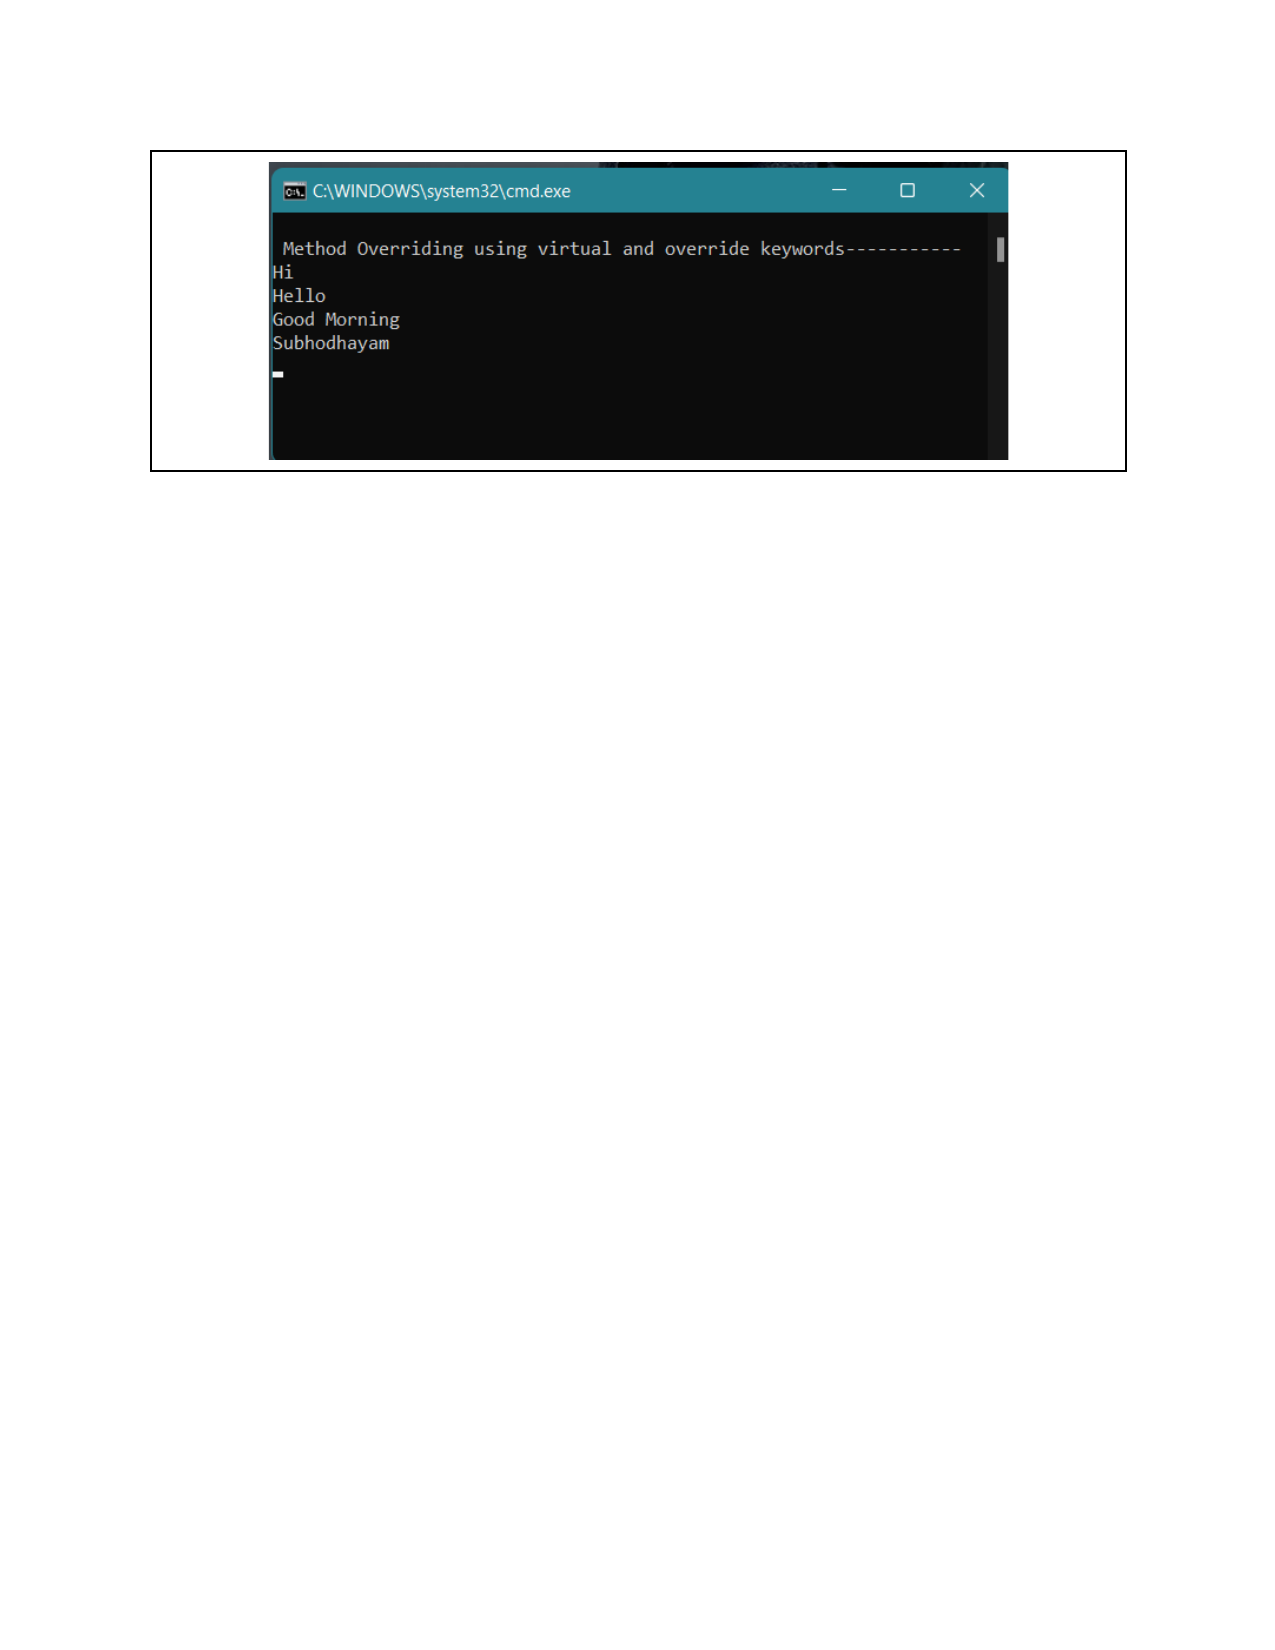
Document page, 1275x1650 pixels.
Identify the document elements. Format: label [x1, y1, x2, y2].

table_cell [152, 152, 1125, 470]
picture [268, 162, 1009, 460]
